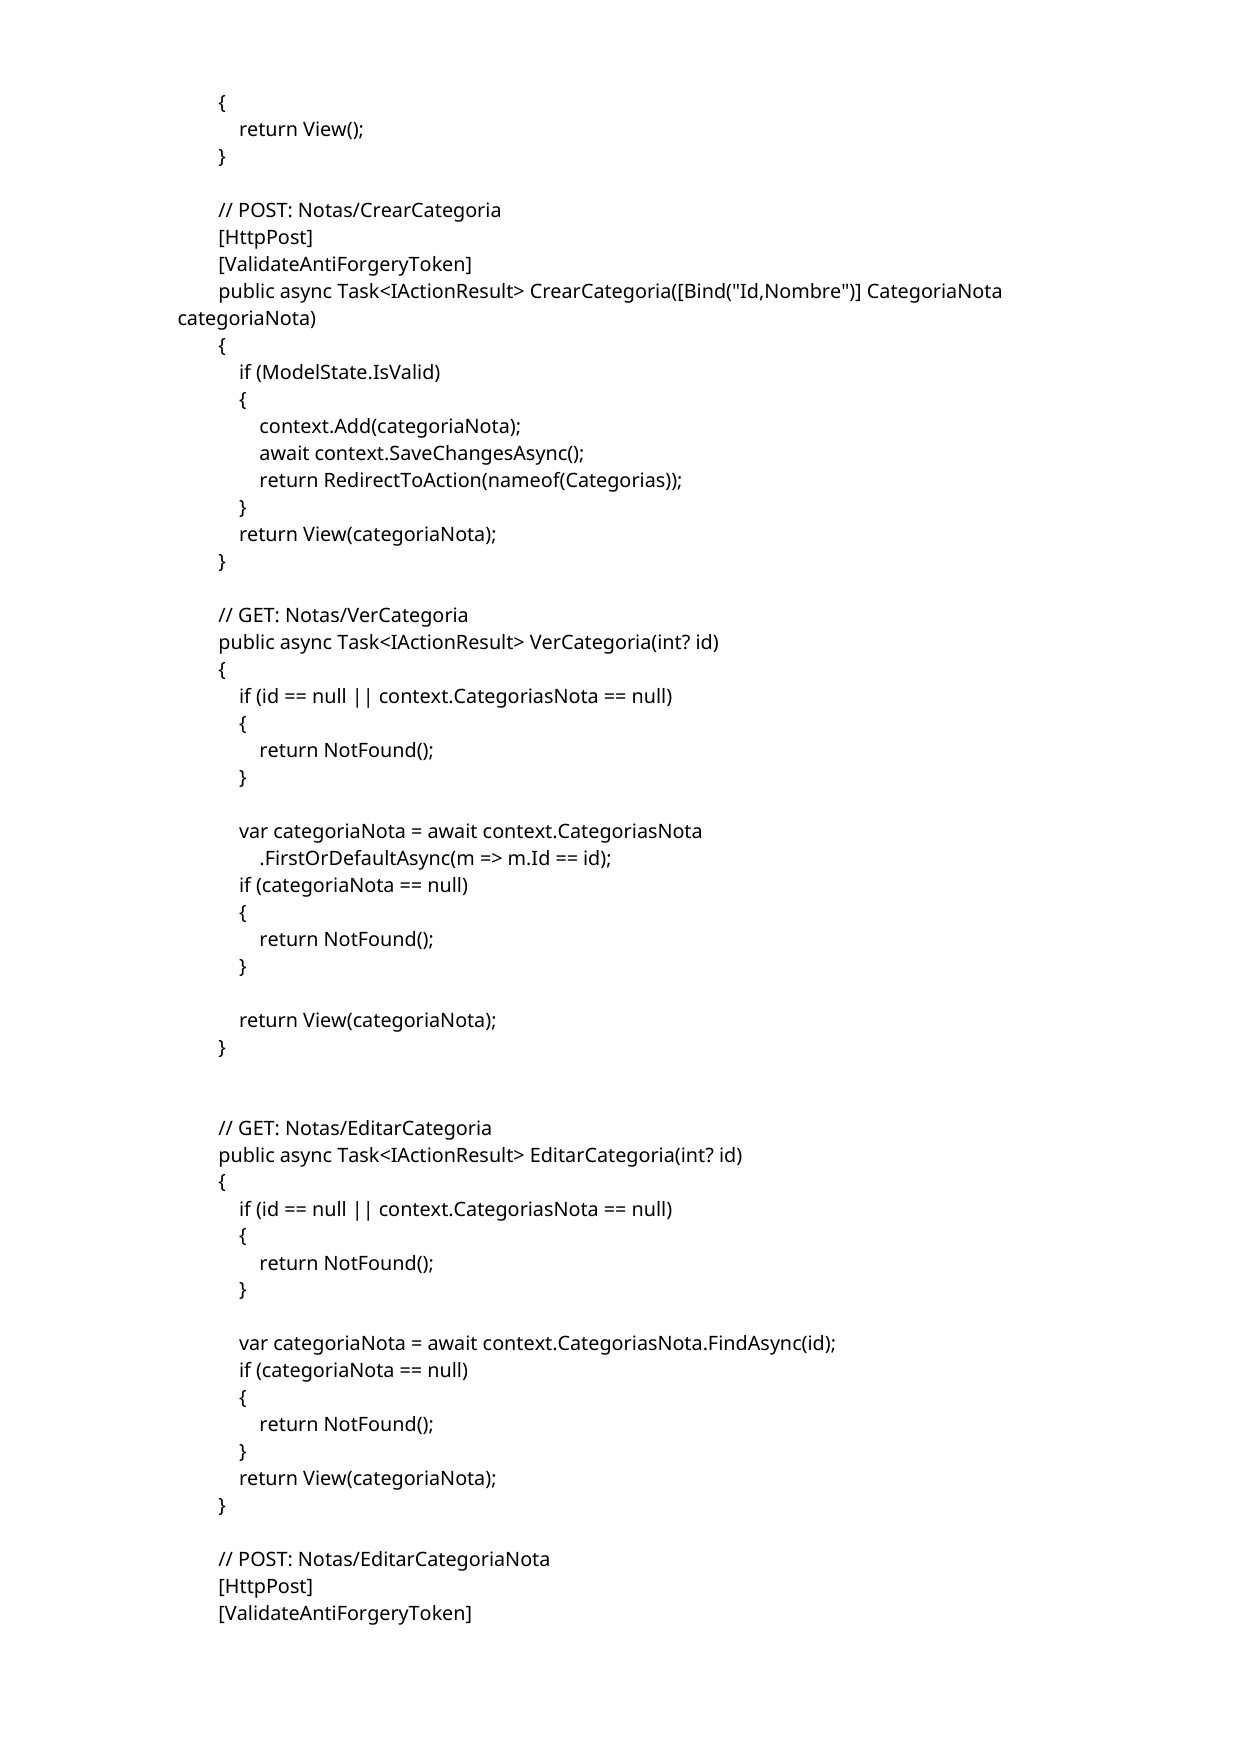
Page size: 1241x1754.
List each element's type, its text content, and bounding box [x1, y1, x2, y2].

text } [177, 1492, 1063, 1518]
text if (ModelState.IsValid) [177, 358, 1063, 385]
text { [177, 385, 1063, 412]
text { [177, 1168, 1063, 1195]
text return View(); [177, 116, 1063, 143]
text var categoriaNota = await context.CategoriasNota [177, 817, 1063, 844]
text [HttpPost] [177, 1572, 1063, 1599]
text [HttpPost] [177, 223, 1063, 251]
text } [177, 952, 1063, 979]
text } [177, 1438, 1063, 1464]
text return RedirectToAction(nameof(Categorias)); [177, 466, 1063, 493]
text // POST: Notas/CrearCategoria [177, 197, 1063, 223]
text public async Task<IActionResult> CrearCategoria([Bind("Id,Nombre")] CategoriaNota categoriaNota) [177, 277, 1063, 331]
text } [177, 1033, 1063, 1060]
text } [177, 493, 1063, 520]
text } [177, 547, 1063, 574]
text return View(categoriaNota); [177, 1464, 1063, 1492]
text // GET: Notas/EditarCategoria [177, 1114, 1063, 1141]
text if (id == null || context.CategoriasNota == null) [177, 1195, 1063, 1222]
text context.Add(categoriaNota); [177, 412, 1063, 439]
text await context.SaveChangesAsync(); [177, 439, 1063, 466]
text { [177, 1222, 1063, 1249]
text .FirstOrDefaultAsync(m => m.Id == id); [177, 844, 1063, 871]
text // POST: Notas/EditarCategoriaNota [177, 1546, 1063, 1572]
text return View(categoriaNota); [177, 520, 1063, 547]
text return NotFound(); [177, 1249, 1063, 1276]
text return NotFound(); [177, 1411, 1063, 1438]
text [ValidateAntiForgeryToken] [177, 1599, 1063, 1626]
text { [177, 331, 1063, 358]
text return NotFound(); [177, 925, 1063, 952]
text { [177, 89, 1063, 116]
text public async Task<IActionResult> EditarCategoria(int? id) [177, 1141, 1063, 1168]
text return View(categoriaNota); [177, 1006, 1063, 1033]
text if (categoriaNota == null) [177, 871, 1063, 898]
text { [177, 709, 1063, 736]
text } [177, 143, 1063, 169]
text [ValidateAntiForgeryToken] [177, 251, 1063, 277]
text if (id == null || context.CategoriasNota == null) [177, 682, 1063, 709]
text return NotFound(); [177, 736, 1063, 763]
text { [177, 1384, 1063, 1411]
text } [177, 763, 1063, 790]
text // GET: Notas/VerCategoria [177, 601, 1063, 628]
text } [177, 1276, 1063, 1303]
text var categoriaNota = await context.CategoriasNota.FindAsync(id); [177, 1330, 1063, 1357]
text { [177, 898, 1063, 925]
text { [177, 655, 1063, 682]
text public async Task<IActionResult> VerCategoria(int? id) [177, 628, 1063, 655]
text if (categoriaNota == null) [177, 1357, 1063, 1384]
